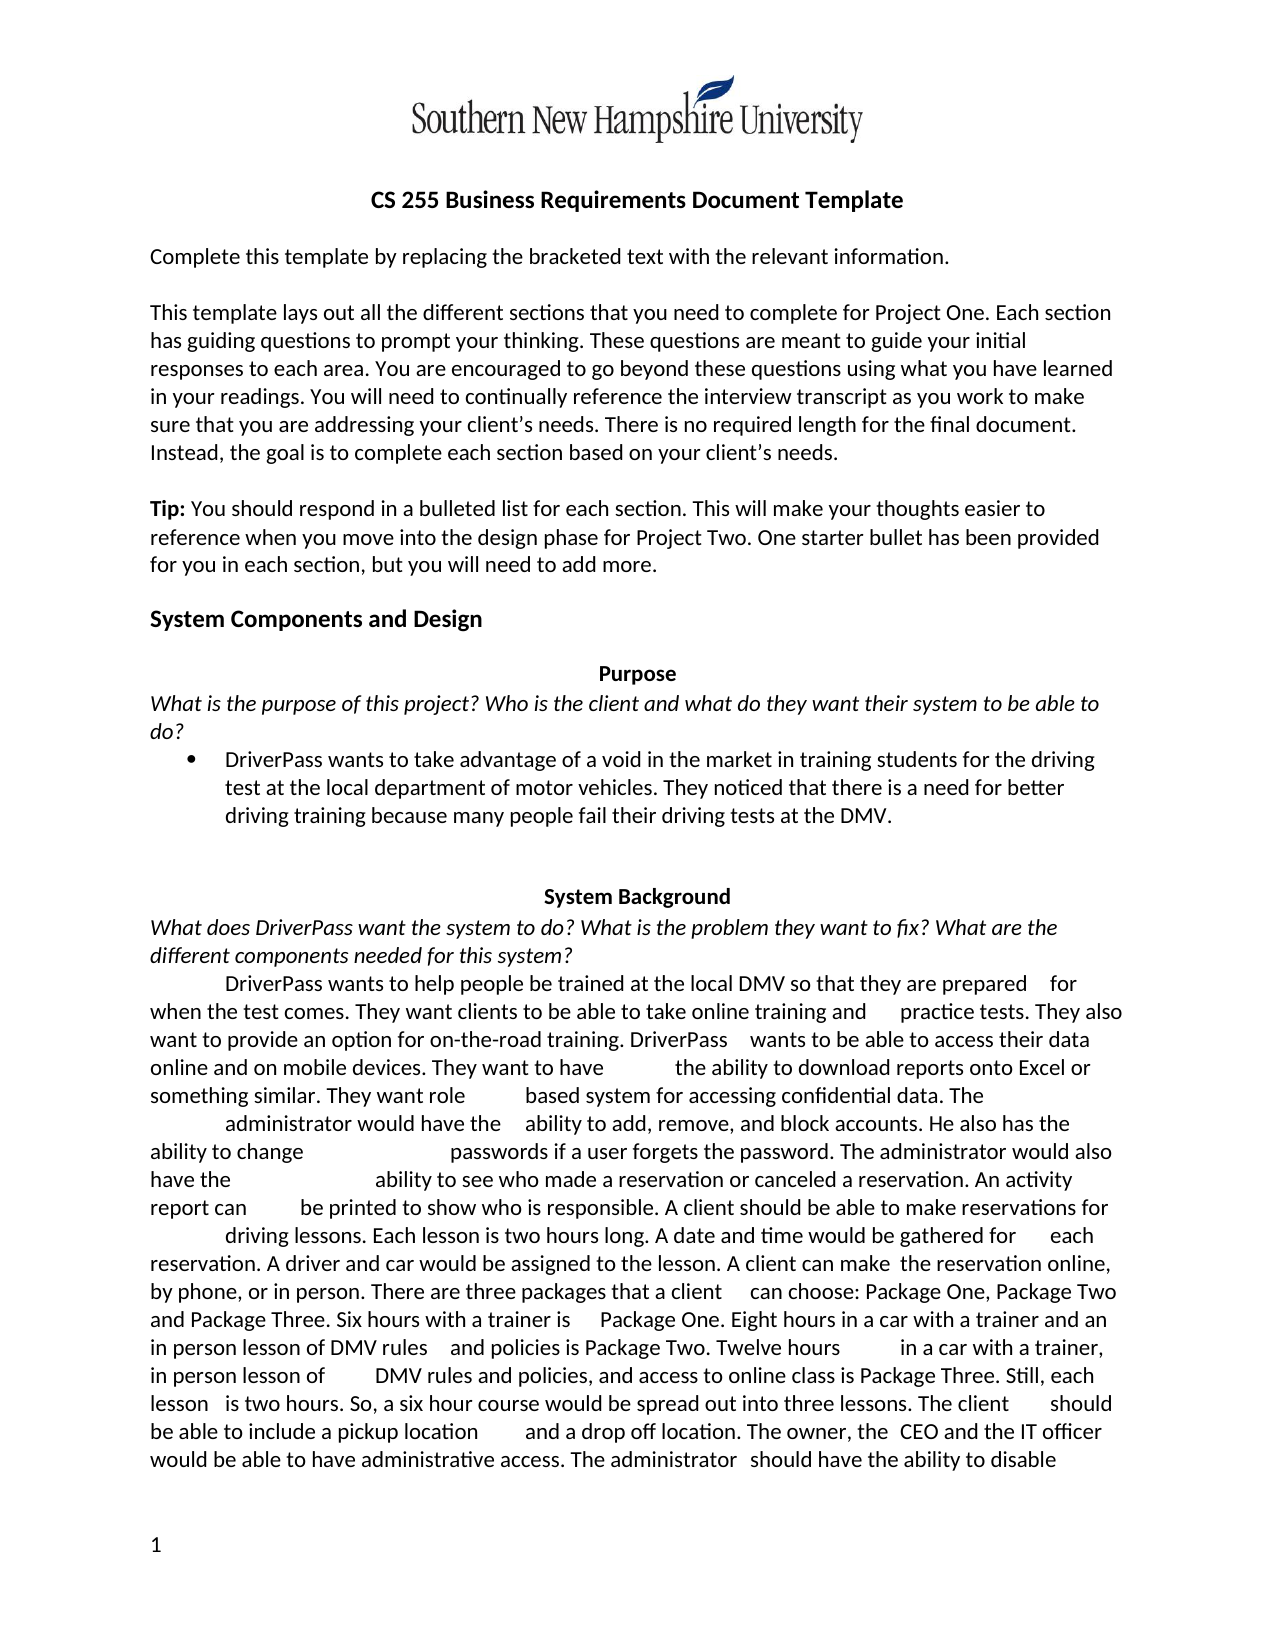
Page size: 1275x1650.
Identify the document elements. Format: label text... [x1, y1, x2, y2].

subtitle CS 255 Business Requirements Document Template [150, 184, 1125, 214]
subtitle System Background [150, 882, 1125, 911]
subtitle Purpose [150, 659, 1125, 687]
subtitle System Components and Design [150, 604, 1125, 634]
text Complete this template by replacing the bracketed text with the relevant information. [150, 242, 1125, 270]
text What does DriverPass want the system to do? What is the problem they want to fix? What are the different components needed for this system? [150, 913, 1125, 969]
text This template lays out all the different sections that you need to complete for Project One. Each section has guiding questions to prompt your thinking. These questions are meant to guide your initial responses to each area. You are encouraged to go beyond these questions using what you have learned in your readings. You will need to continually reference the interview transcript as you work to make sure that you are addressing your client’s needs. There is no required length for the final document. Instead, the goal is to complete each section based on your client’s needs. [150, 298, 1125, 467]
list DriverPass wants to take advantage of a void in the market in training students for the driving test at the local department of motor vehicles. They noticed that there is a need for better driving training because many people fail their driving tests at the DMV. [187, 745, 1125, 829]
text What is the purpose of this project? Who is the client and what do they want their system to be able to do? [150, 689, 1125, 745]
picture [412, 75, 863, 143]
text Tip: You should respond in a bulleted list for each section. This will make your thoughts easier to reference when you move into the design phase for Project Two. One starter bullet has been provided for you in each section, but you will need to add more. [150, 494, 1125, 579]
